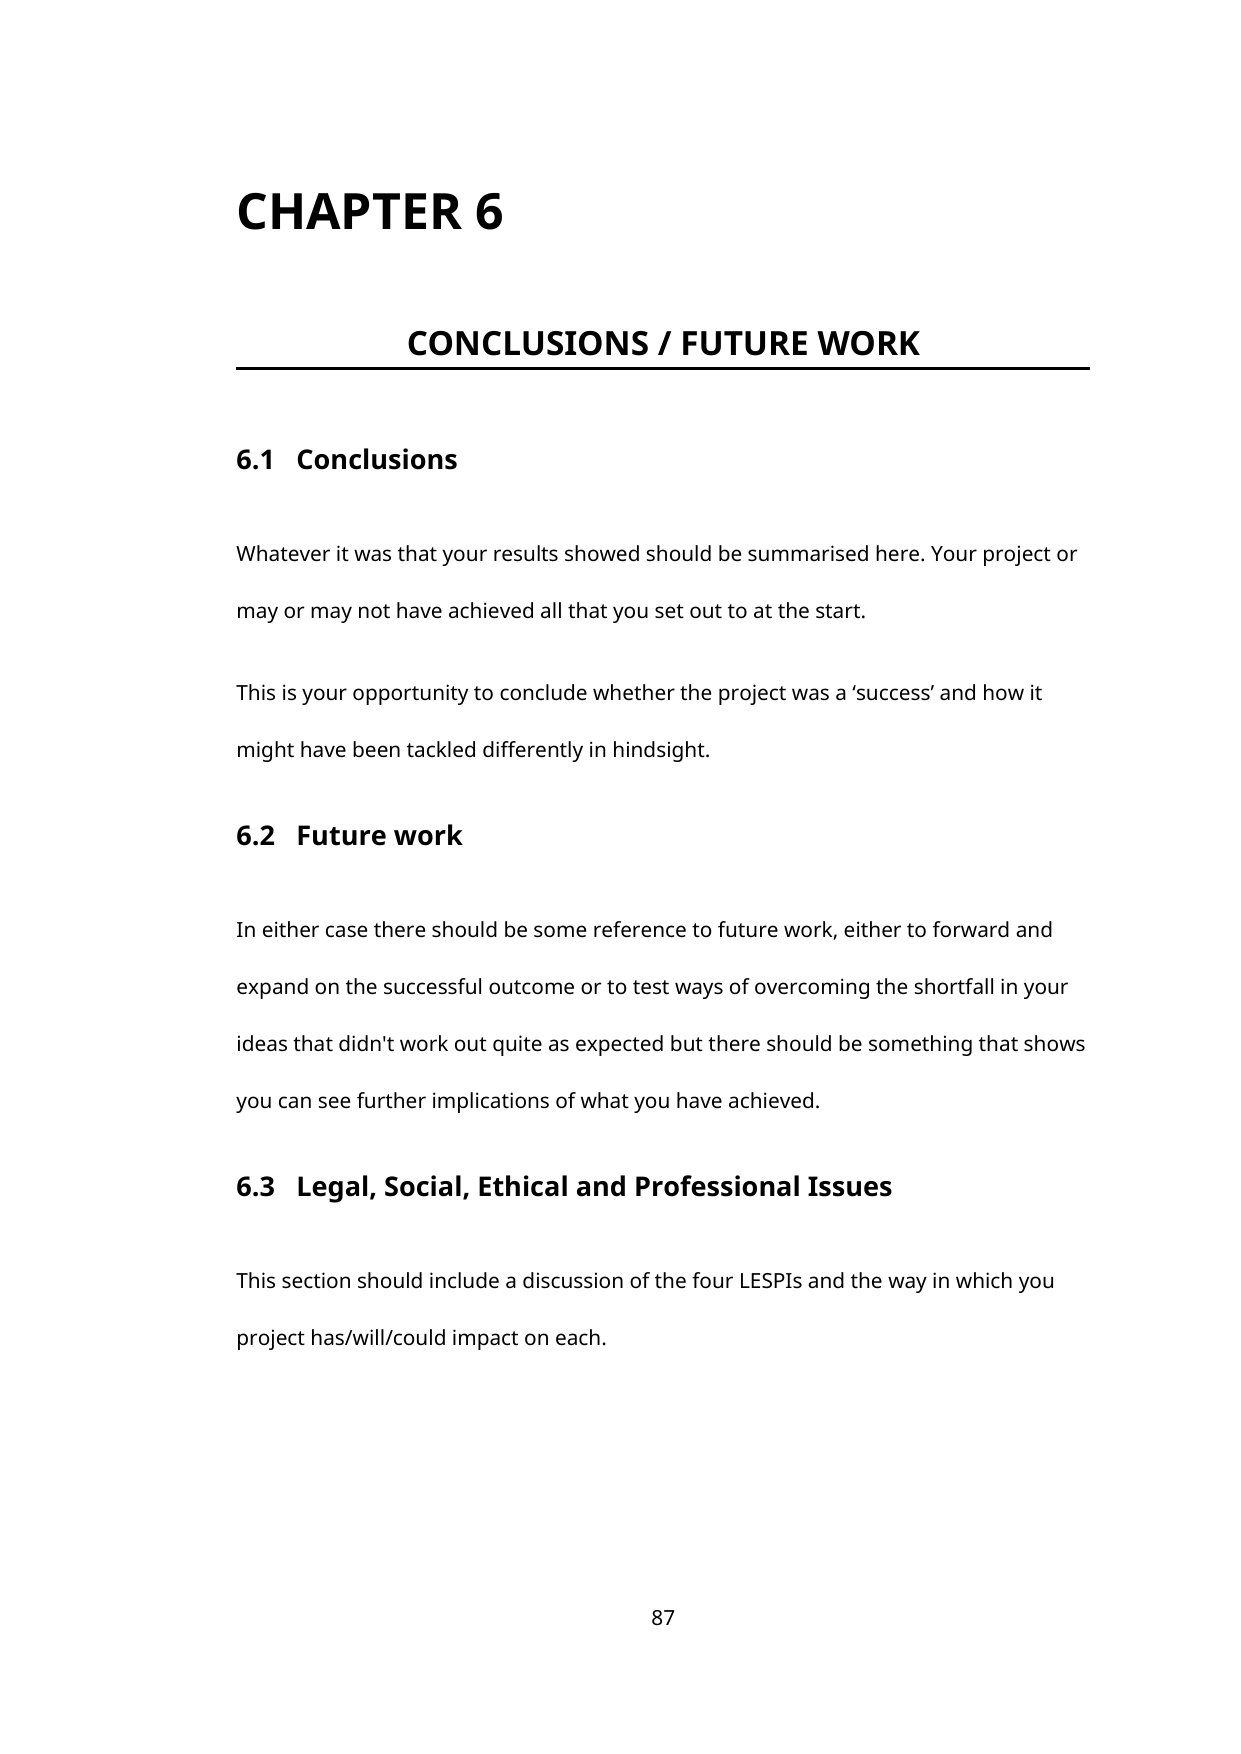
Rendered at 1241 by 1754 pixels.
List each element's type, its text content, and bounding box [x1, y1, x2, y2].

subtitle Conclusions [236, 440, 1090, 477]
text This section should include a discussion of the four LESPIs and the way in which you project has/will/could impact on each. [236, 1267, 1090, 1352]
text This is your opportunity to conclude whether the project was a ‘success’ and how it might have been tackled differently in hindsight. [236, 678, 1090, 763]
subtitle CONCLUSIONS / FUTURE WORK [236, 319, 1090, 367]
text Whatever it was that your results showed should be summarised here. Your project or may or may not have achieved all that you set out to at the start. [236, 539, 1090, 624]
subtitle Future work [236, 817, 1090, 853]
subtitle Legal, Social, Ethical and Professional Issues [236, 1168, 1090, 1205]
text In either case there should be some reference to future work, either to forward and expand on the successful outcome or to test ways of overcoming the shortfall in your ideas that didn't work out quite as expected but there should be something that shows you can see further implications of what you have achieved. [236, 915, 1090, 1114]
